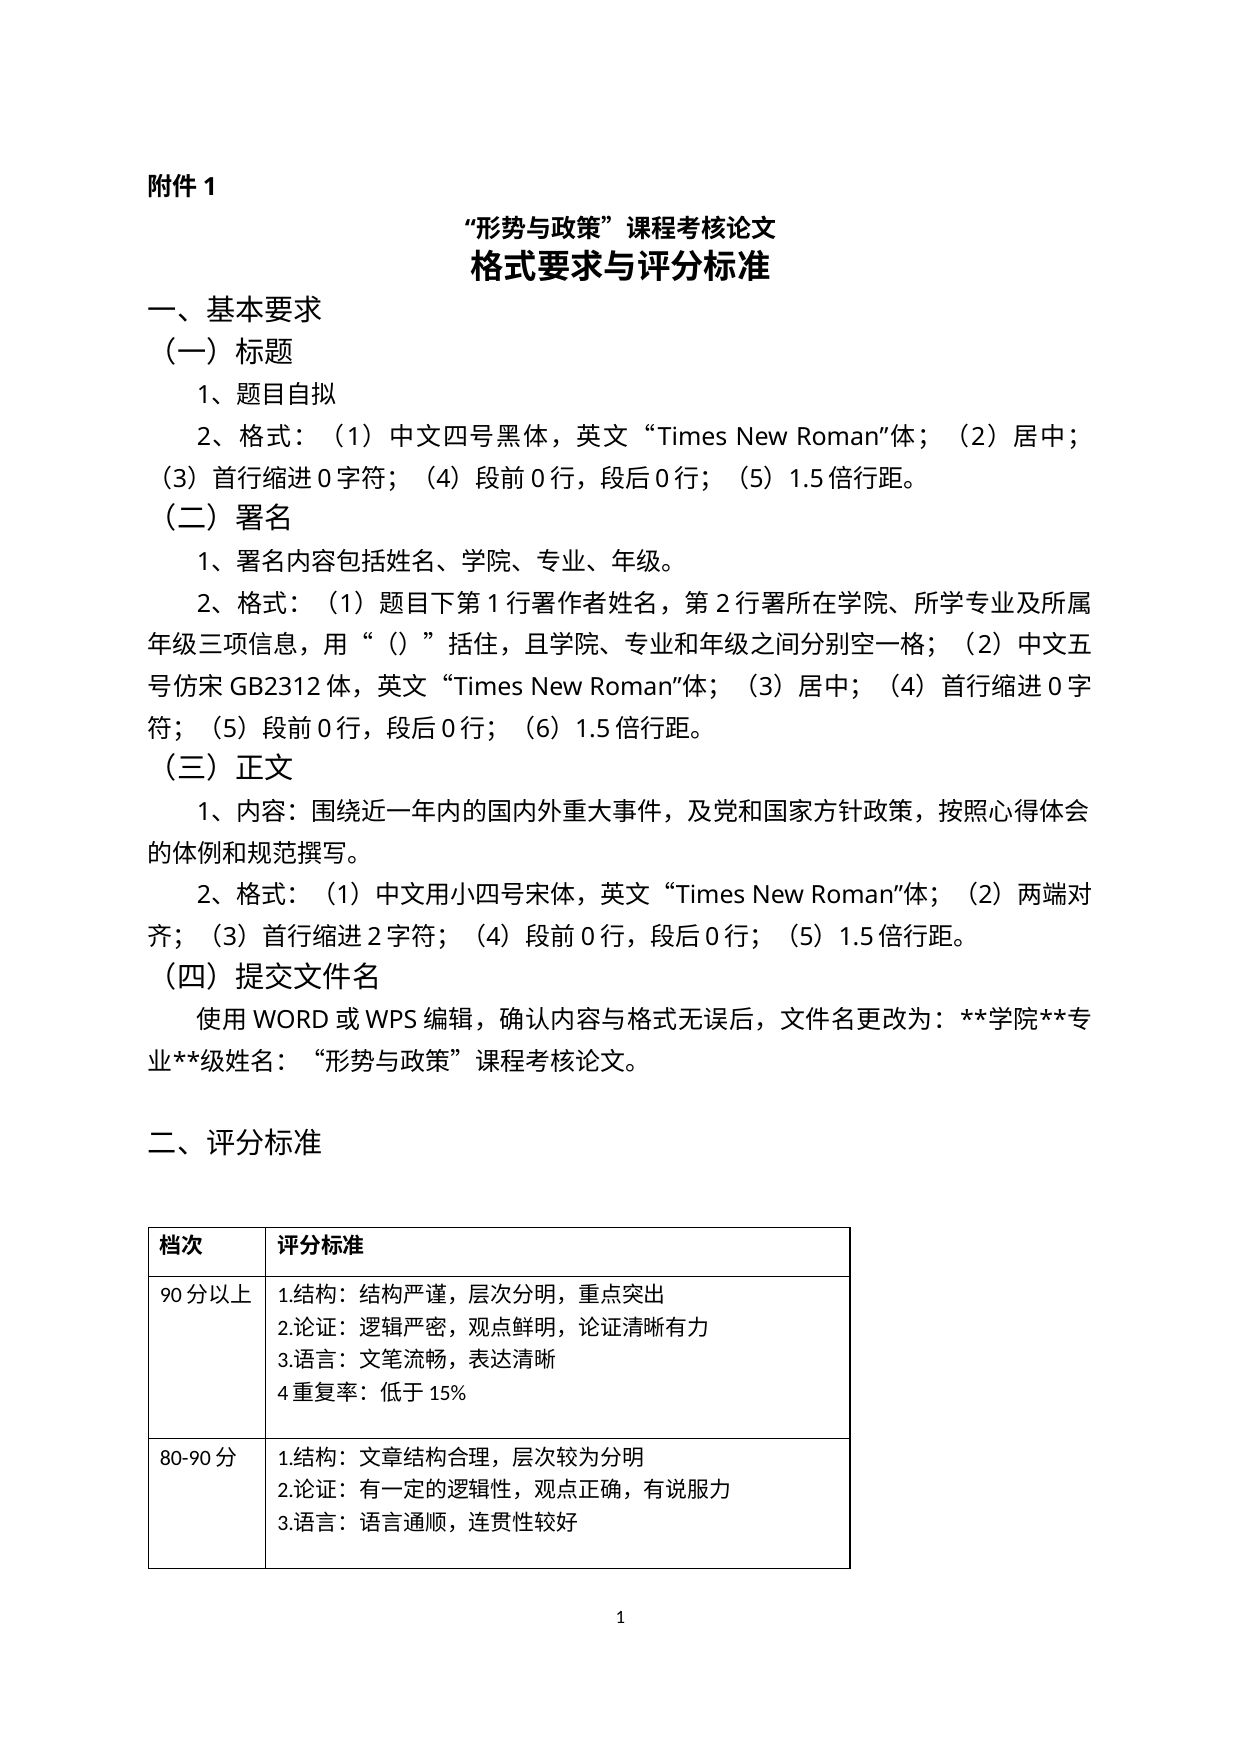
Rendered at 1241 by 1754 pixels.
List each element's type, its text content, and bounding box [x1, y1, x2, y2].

table_cell 90分以上 [149, 1277, 265, 1438]
text 2、格式：（1）题目下第1行署作者姓名，第2行署所在学院、所学专业及所属年级三项信息，用“（）”括住，且学院、专业和年级之间分别空一格；（2）中文五号仿宋GB2312体，英文“Times New Roman”体；（3）居中；（4）首行缩进0字符；（5）段前0行，段后0行；（6）1.5倍行距。 [148, 579, 1092, 745]
table_cell 80-90分 [149, 1439, 265, 1568]
table_cell 1.结构：文章结构合理，层次较为分明 2.论证：有一定的逻辑性，观点正确，有说服力 3.语言：语言通顺，连贯性较好 4重复率：低于30% [266, 1439, 849, 1568]
text “形势与政策”课程考核论文 [148, 204, 1092, 245]
text 1、题目自拟 [148, 370, 1092, 412]
table_header 评分标准 [266, 1228, 849, 1276]
text （一）标题 [148, 329, 1092, 370]
text 1、内容：围绕近一年内的国内外重大事件，及党和国家方针政策，按照心得体会的体例和规范撰写。 [148, 787, 1092, 870]
text （三）正文 [148, 745, 1092, 787]
text （二）署名 [148, 495, 1092, 537]
text 二、评分标准 [148, 1120, 1092, 1162]
text 使用WORD或WPS编辑，确认内容与格式无误后，文件名更改为：**学院**专业**级姓名：“形势与政策”课程考核论文。 [148, 995, 1092, 1079]
table_cell 1.结构：结构严谨，层次分明，重点突出 2.论证：逻辑严密，观点鲜明，论证清晰有力 3.语言：文笔流畅，表达清晰 4重复率：低于15% [266, 1277, 849, 1438]
table_header 档次 [149, 1228, 265, 1276]
text 格式要求与评分标准 [148, 245, 1092, 287]
text 1、署名内容包括姓名、学院、专业、年级。 [148, 537, 1092, 579]
text 2、格式：（1）中文用小四号宋体，英文“Times New Roman”体；（2）两端对齐；（3）首行缩进2字符；（4）段前0行，段后0行；（5）1.5倍行距。 [148, 870, 1092, 954]
text （四）提交文件名 [148, 954, 1092, 995]
text 附件1 [148, 162, 1092, 204]
text 2、格式：（1）中文四号黑体，英文“Times New Roman”体；（2）居中；（3）首行缩进0字符；（4）段前0行，段后0行；（5）1.5倍行距。 [148, 412, 1092, 495]
text 一、基本要求 [148, 287, 1092, 329]
